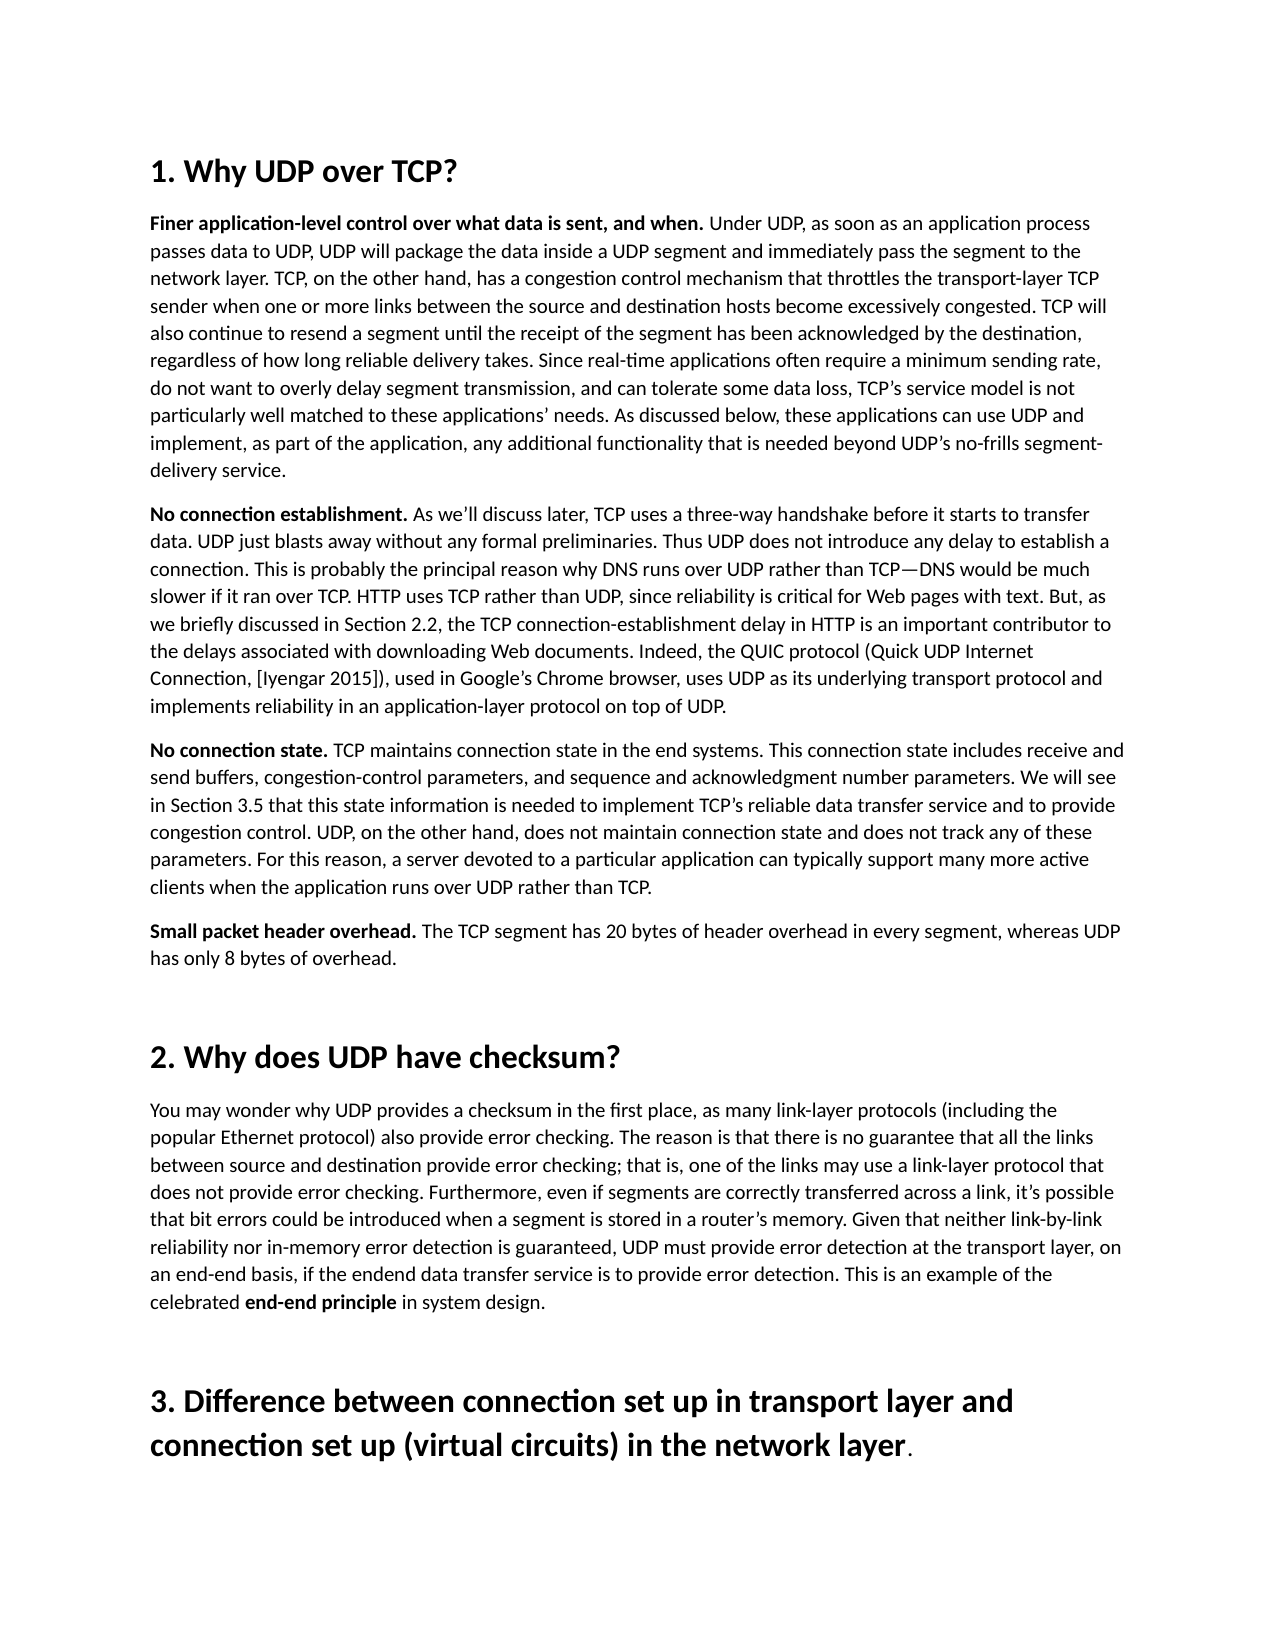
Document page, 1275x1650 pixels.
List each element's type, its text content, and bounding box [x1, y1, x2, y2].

text 2. Why does UDP have checksum? [150, 1036, 1125, 1077]
text No connection establishment. As we’ll discuss later, TCP uses a three-way handshake before it starts to transfer data. UDP just blasts away without any formal preliminaries. Thus UDP does not introduce any delay to establish a connection. This is probably the principal reason why DNS runs over UDP rather than TCP—DNS would be much slower if it ran over TCP. HTTP uses TCP rather than UDP, since reliability is critical for Web pages with text. But, as we briefly discussed in Section 2.2, the TCP connection-establishment delay in HTTP is an important contributor to the delays associated with downloading Web documents. Indeed, the QUIC protocol (Quick UDP Internet Connection, [Iyengar 2015]), used in Google’s Chrome browser, uses UDP as its underlying transport protocol and implements reliability in an application-layer protocol on top of UDP. [150, 501, 1125, 718]
text 3. Difference between connection set up in transport layer and connection set up (virtual circuits) in the network layer. [150, 1380, 1125, 1464]
text 1. Why UDP over TCP? [150, 150, 1125, 191]
text No connection state. TCP maintains connection state in the end systems. This connection state includes receive and send buffers, congestion-control parameters, and sequence and acknowledgment number parameters. We will see in Section 3.5 that this state information is needed to implement TCP’s reliable data transfer service and to provide congestion control. UDP, on the other hand, does not maintain connection state and does not track any of these parameters. For this reason, a server devoted to a particular application can typically support many more active clients when the application runs over UDP rather than TCP. [150, 737, 1125, 899]
text Small packet header overhead. The TCP segment has 20 bytes of header overhead in every segment, whereas UDP has only 8 bytes of overhead. [150, 918, 1125, 971]
text You may wonder why UDP provides a checksum in the first place, as many link-layer protocols (including the popular Ethernet protocol) also provide error checking. The reason is that there is no guarantee that all the links between source and destination provide error checking; that is, one of the links may use a link-layer protocol that does not provide error checking. Furthermore, even if segments are correctly transferred across a link, it’s possible that bit errors could be introduced when a segment is stored in a router’s memory. Given that neither link-by-link reliability nor in-memory error detection is guaranteed, UDP must provide error detection at the transport layer, on an end-end basis, if the endend data transfer service is to provide error detection. This is an example of the celebrated end-end principle in system design. [150, 1097, 1125, 1314]
text Finer application-level control over what data is sent, and when. Under UDP, as soon as an application process passes data to UDP, UDP will package the data inside a UDP segment and immediately pass the segment to the network layer. TCP, on the other hand, has a congestion control mechanism that throttles the transport-layer TCP sender when one or more links between the source and destination hosts become excessively congested. TCP will also continue to resend a segment until the receipt of the segment has been acknowledged by the destination, regardless of how long reliable delivery takes. Since real-time applications often require a minimum sending rate, do not want to overly delay segment transmission, and can tolerate some data loss, TCP’s service model is not particularly well matched to these applications’ needs. As discussed below, these applications can use UDP and implement, as part of the application, any additional functionality that is needed beyond UDP’s no-frills segment-delivery service. [150, 211, 1125, 483]
